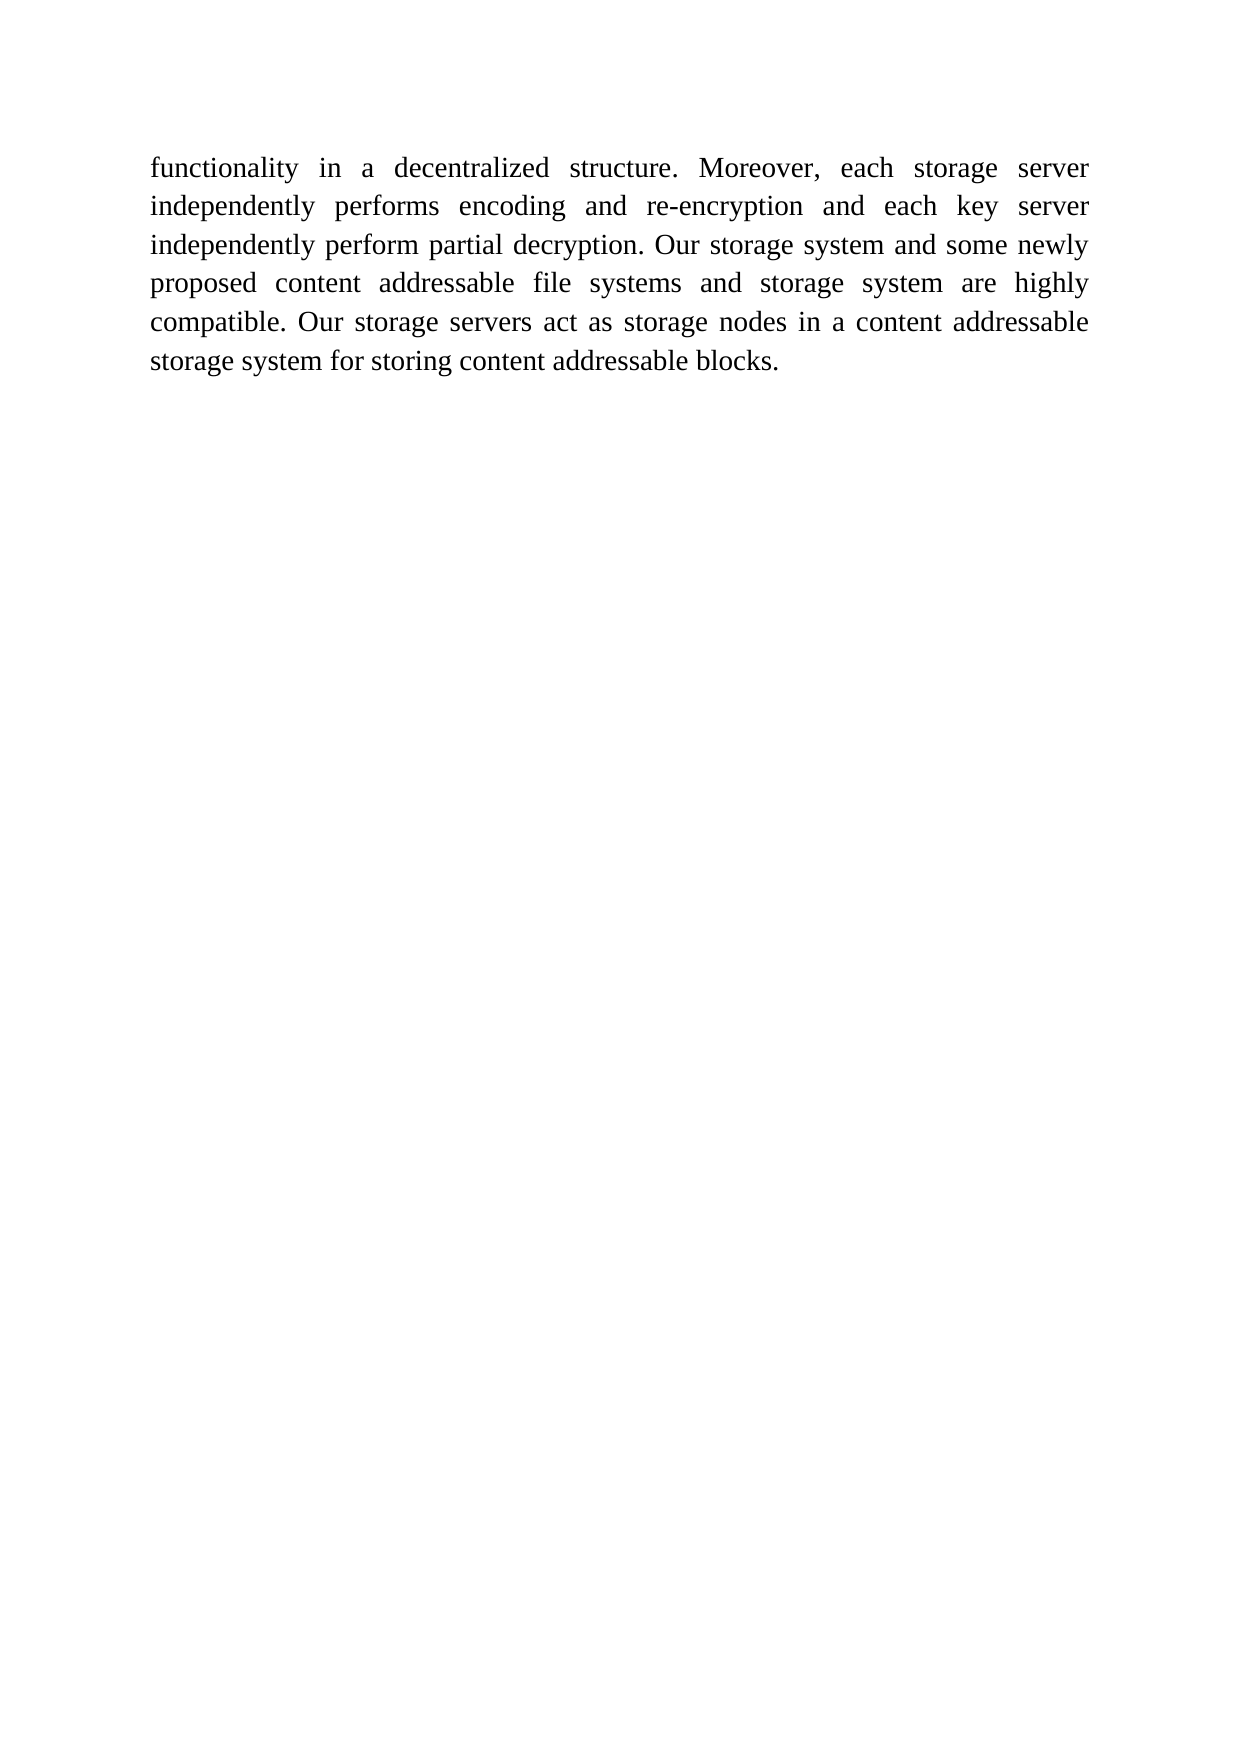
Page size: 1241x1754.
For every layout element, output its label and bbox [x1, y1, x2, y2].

text [150, 150, 1090, 376]
